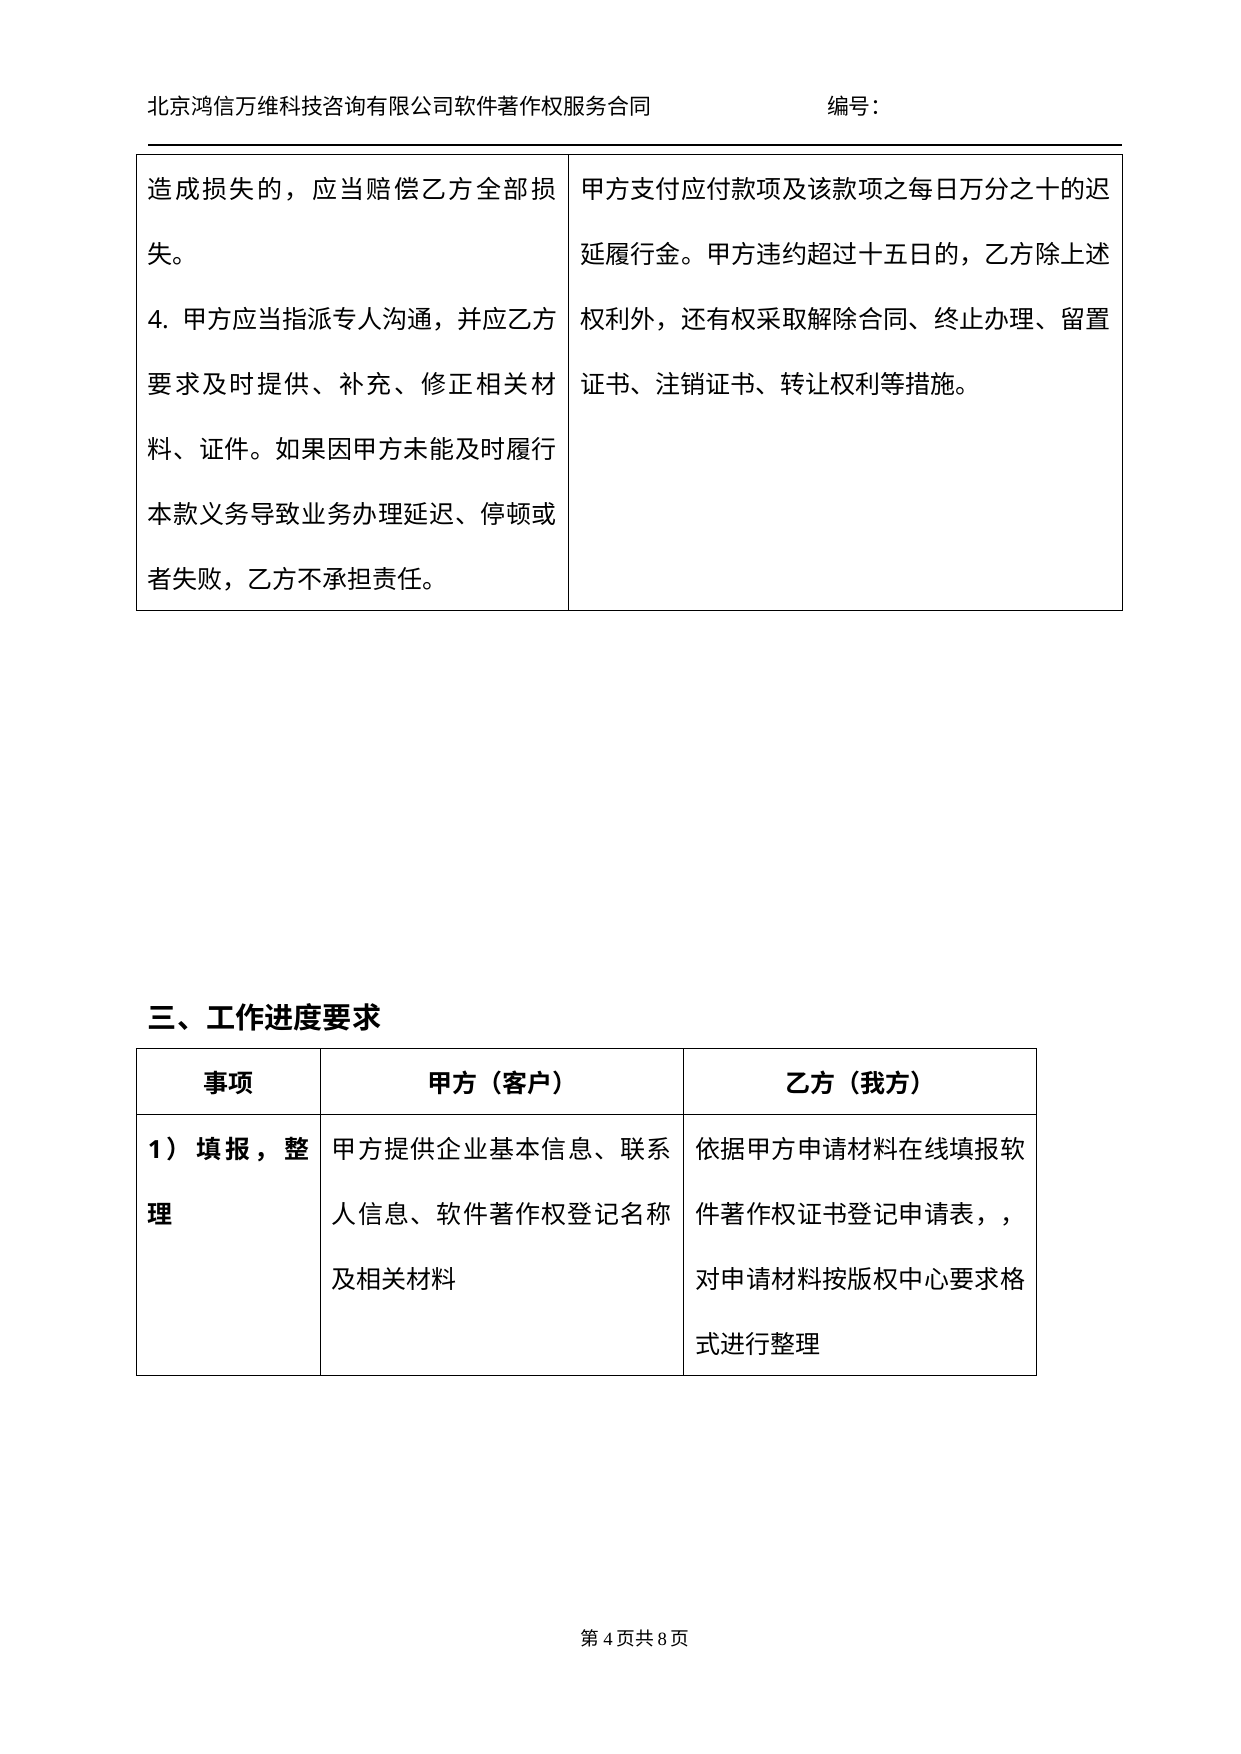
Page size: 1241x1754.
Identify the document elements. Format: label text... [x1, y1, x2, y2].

table_header 事项 [137, 1049, 320, 1114]
table_header 乙方（我方） [684, 1049, 1036, 1114]
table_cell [569, 155, 1122, 610]
table_cell 1）填报，整理 [137, 1115, 320, 1375]
text 三、工作进度要求 [148, 983, 1122, 1048]
table_header 甲方（客户） [321, 1049, 683, 1114]
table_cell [137, 155, 568, 610]
table_cell 依据甲方申请材料在线填报软件著作权证书登记申请表，，对申请材料按版权中心要求格式进行整理 [684, 1115, 1036, 1375]
table_cell 甲方提供企业基本信息、联系人信息、软件著作权登记名称及相关材料 [321, 1115, 683, 1375]
